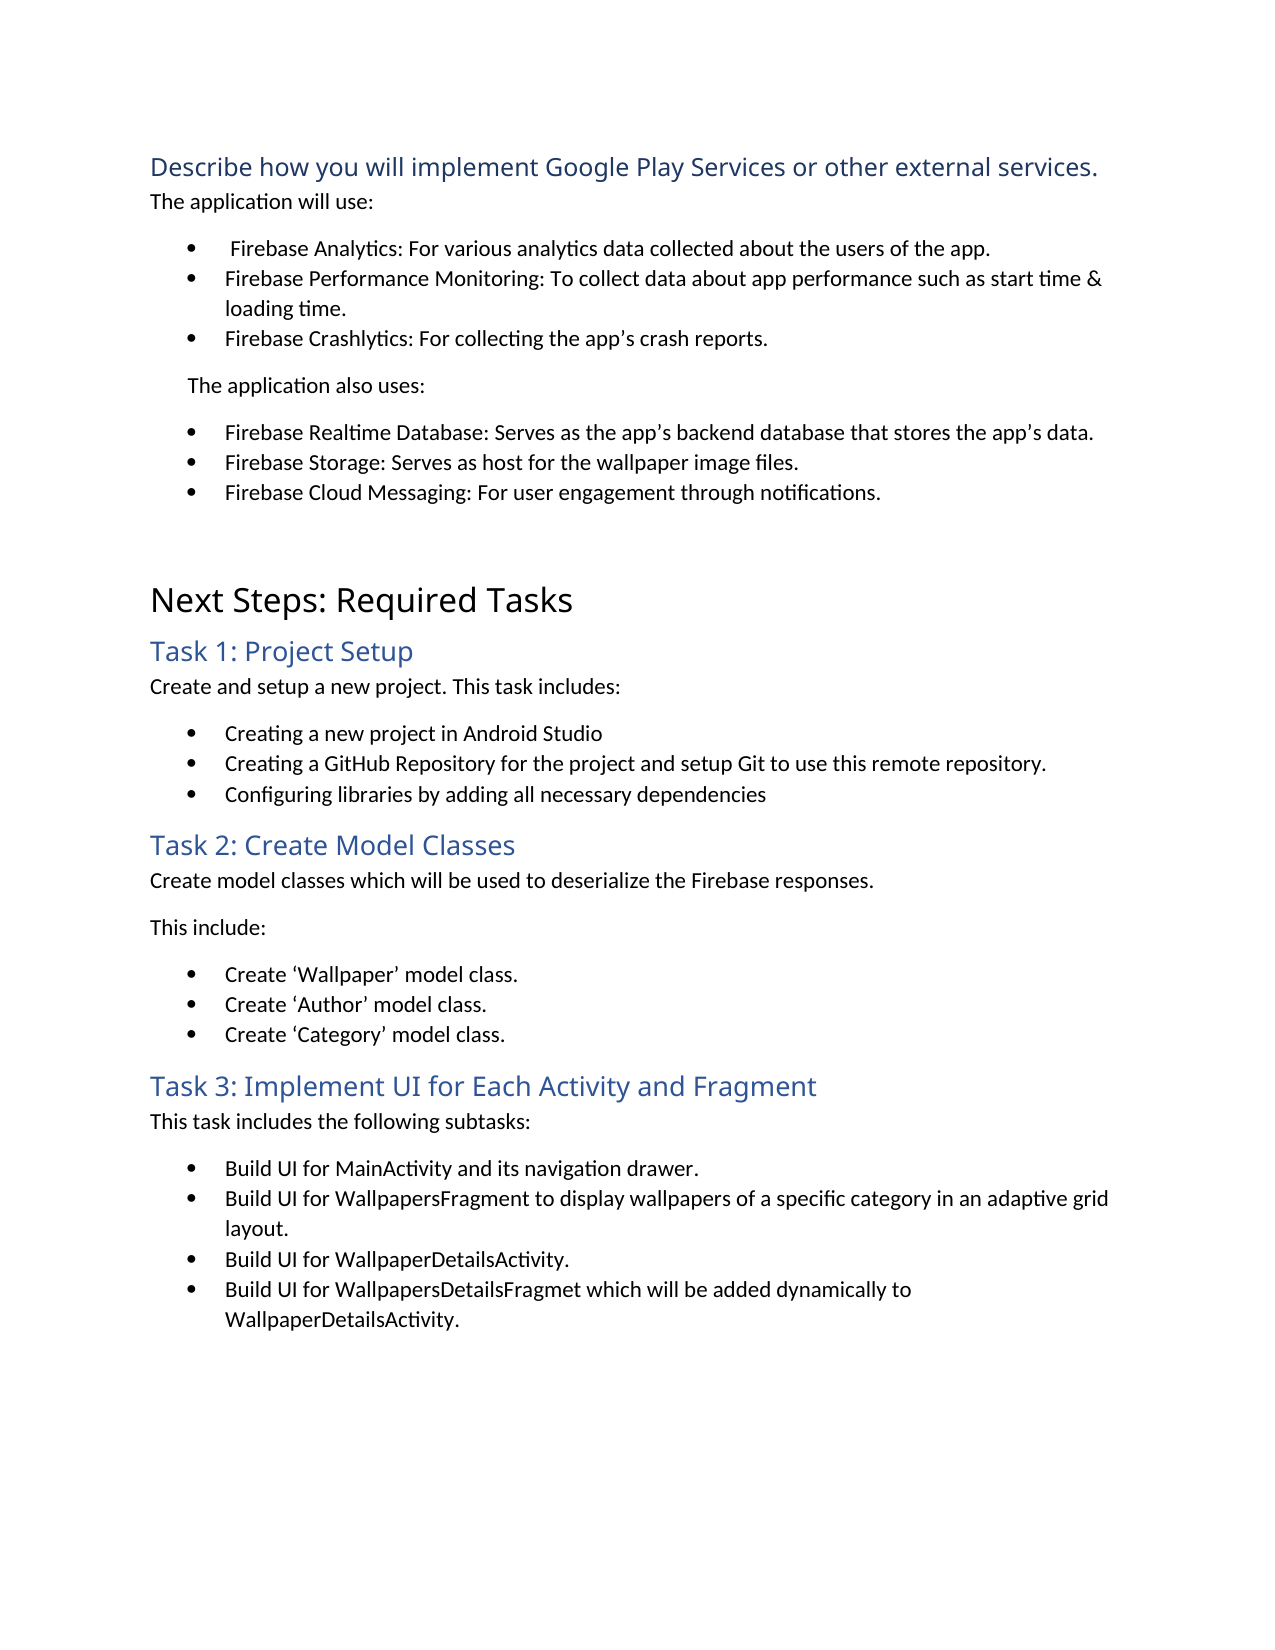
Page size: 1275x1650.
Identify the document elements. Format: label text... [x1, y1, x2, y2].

list Firebase Cloud Messaging: For user engagement through notifications. [187, 478, 1125, 506]
list Creating a new project in Android Studio [187, 719, 1125, 747]
text This task includes the following subtasks: [150, 1107, 1125, 1135]
list Build UI for WallpapersFragment to display wallpapers of a specific category in an adaptive grid layout. [187, 1184, 1125, 1243]
text The application will use: [150, 187, 1125, 215]
list Firebase Crashlytics: For collecting the app’s crash reports. [187, 324, 1125, 352]
list Firebase Analytics: For various analytics data collected about the users of the app. [187, 234, 1125, 262]
text Create and setup a new project. This task includes: [150, 672, 1125, 701]
subtitle Describe how you will implement Google Play Services or other external services. [150, 150, 1125, 184]
list Create ‘Category’ model class. [187, 1021, 1125, 1049]
subtitle Task 1: Project Setup [150, 633, 1125, 669]
list Firebase Performance Monitoring: To collect data about app performance such as start time & loading time. [187, 264, 1125, 322]
subtitle Next Steps: Required Tasks [150, 576, 1125, 622]
list Creating a GitHub Repository for the project and setup Git to use this remote repository. [187, 749, 1125, 778]
subtitle Task 3: Implement UI for Each Activity and Fragment [150, 1067, 1125, 1104]
list Create ‘Author’ model class. [187, 990, 1125, 1018]
list Build UI for MainActivity and its navigation drawer. [187, 1154, 1125, 1182]
subtitle Task 2: Create Model Classes [150, 827, 1125, 863]
list Build UI for WallpaperDetailsActivity. [187, 1245, 1125, 1273]
list Create ‘Wallpaper’ model class. [187, 960, 1125, 988]
list Firebase Realtime Database: Serves as the app’s backend database that stores the app’s data. [187, 418, 1125, 446]
list Configuring libraries by adding all necessary dependencies [187, 780, 1125, 808]
list Build UI for WallpapersDetailsFragmet which will be added dynamically to WallpaperDetailsActivity. [187, 1275, 1125, 1333]
text The application also uses: [187, 371, 1125, 399]
text Create model classes which will be used to deserialize the Firebase responses. [150, 866, 1125, 894]
list Firebase Storage: Serves as host for the wallpaper image files. [187, 448, 1125, 476]
text This include: [150, 913, 1125, 941]
